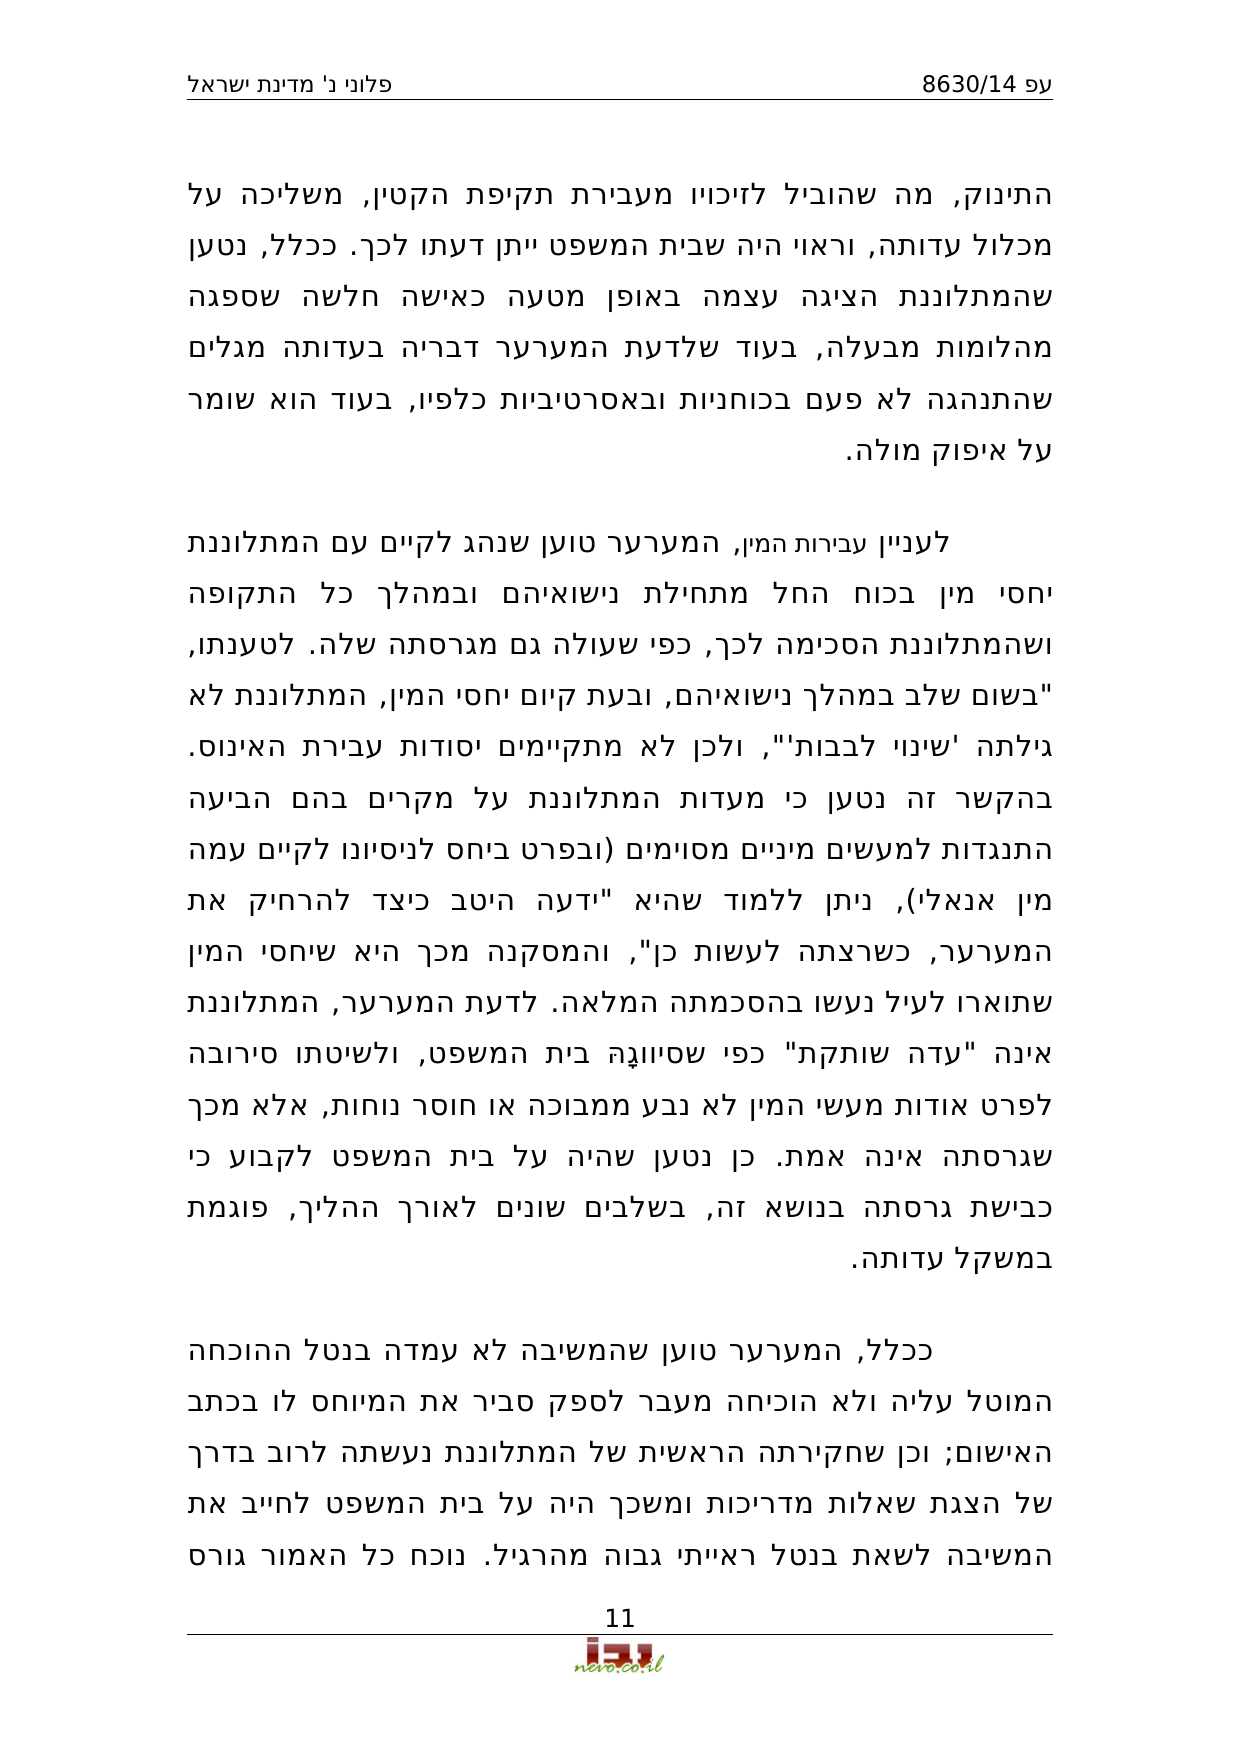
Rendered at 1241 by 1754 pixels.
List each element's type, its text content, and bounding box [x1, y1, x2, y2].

picture [574, 1637, 666, 1674]
text לעניין עבירות המין, המערער טוען שנהג לקיים עם המתלוננת יחסי מין בכוח החל מתחילת נישואיהם ובמהלך כל התקופה ושהמתלוננת הסכימה לכך, כפי שעולה גם מגרסתה שלה. לטענתו, "בשום שלב במהלך נישואיהם, ובעת קיום יחסי המין, המתלוננת לא גילתה 'שינוי לבבות'", ולכן לא מתקיימים יסודות עבירת האינוס. בהקשר זה נטען כי מעדות המתלוננת על מקרים בהם הביעה התנגדות למעשים מיניים מסוימים (ובפרט ביחס לניסיונו לקיים עמה מין אנאלי), ניתן ללמוד שהיא "ידעה היטב כיצד להרחיק את המערער, כשרצתה לעשות כן", והמסקנה מכך היא שיחסי המין שתוארו לעיל נעשו בהסכמתה המלאה. לדעת המערער, המתלוננת אינה "עדה שותקת" כפי שסיווגָהּ בית המשפט, ולשיטתו סירובה לפרט אודות מעשי המין לא נבע ממבוכה או חוסר נוחות, אלא מכך שגרסתה אינה אמת. כן נטען שהיה על בית המשפט לקבוע כי כבישת גרסתה בנושא זה, בשלבים שונים לאורך ההליך, פוגמת במשקל עדותה. [187, 525, 1053, 1275]
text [187, 1333, 1053, 1572]
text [187, 177, 1053, 467]
